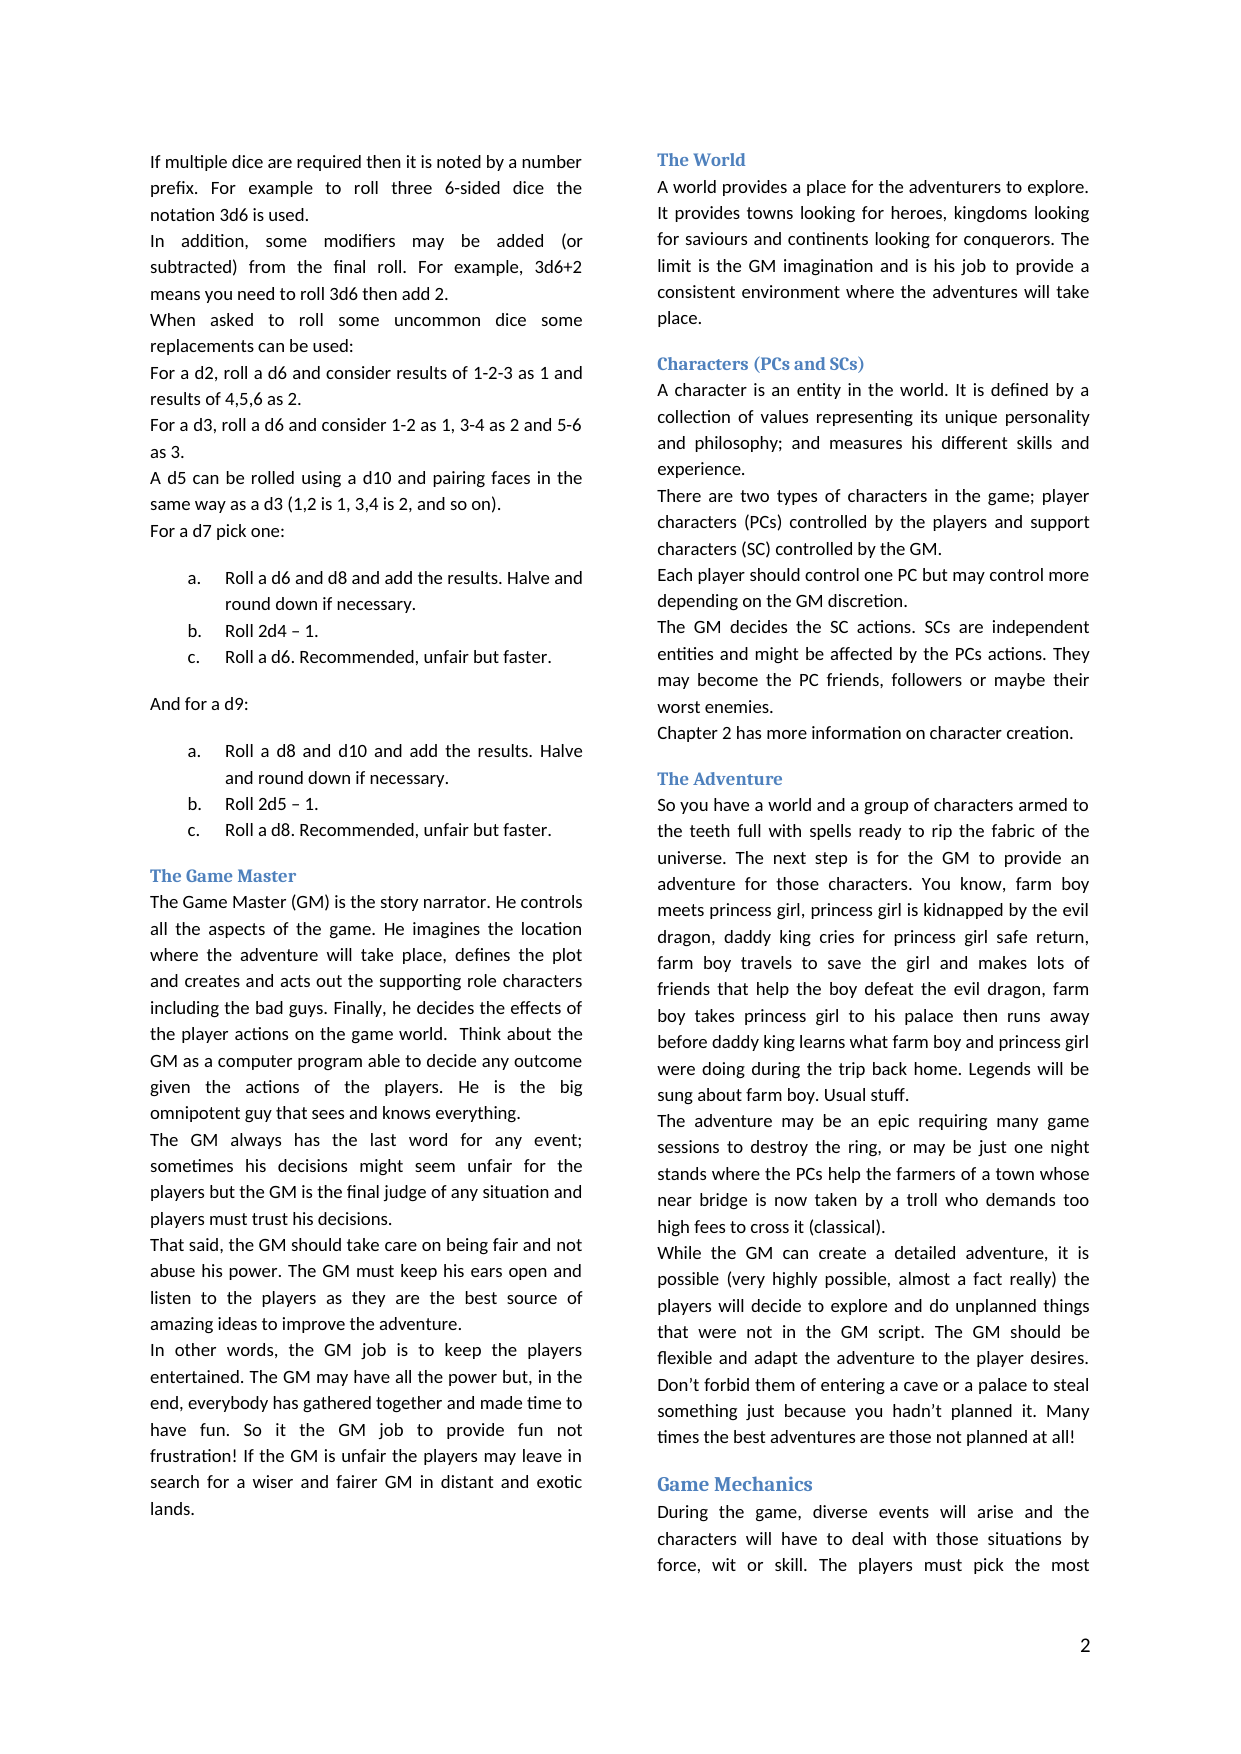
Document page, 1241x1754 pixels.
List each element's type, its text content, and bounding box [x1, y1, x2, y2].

text For a d3, roll a d6 and consider 1-2 as 1, 3-4 as 2 and 5-6 as 3. [150, 413, 583, 463]
text The GM always has the last word for any event; sometimes his decisions might seem unfair for the players but the GM is the final judge of any situation and players must trust his decisions. [150, 1128, 583, 1230]
text When asked to roll some uncommon dice some replacements can be used: [150, 308, 583, 357]
text Each player should control one PC but may control more depending on the GM discretion. [657, 563, 1090, 612]
list Roll a d8 and d10 and add the results. Halve and round down if necessary. [187, 739, 583, 789]
text In other words, the GM job is to keep the players entertained. The GM may have all the power but, in the end, everybody has gathered together and made time to have fun. So it the GM job to provide fun not frustration! If the GM is unfair the players may leave in search for a wiser and fairer GM in distant and exotic lands. [150, 1339, 583, 1520]
text In addition, some modifiers may be added (or subtracted) from the final roll. For example, 3d6+2 means you need to roll 3d6 then add 2. [150, 229, 583, 305]
list Roll a d8. Recommended, unfair but faster. [187, 819, 583, 842]
text A d5 can be rolled using a d10 and pairing faces in the same way as a d3 (1,2 is 1, 3,4 is 2, and so on). [150, 466, 583, 516]
subtitle The Adventure [657, 768, 1090, 790]
text A world provides a place for the adventurers to explore. It provides towns looking for heroes, kingdoms looking for saviours and continents looking for conquerors. The limit is the GM imagination and is his job to provide a consistent environment where the adventures will take place. [657, 175, 1090, 329]
text For a d2, roll a d6 and consider results of 1-2-3 as 1 and results of 4,5,6 as 2. [150, 361, 583, 410]
list Roll 2d4 – 1. [187, 619, 583, 642]
subtitle The Game Master [150, 866, 583, 887]
text For a d7 pick one: [150, 519, 583, 542]
list Roll 2d5 – 1. [187, 792, 583, 815]
text While the GM can create a detailed adventure, it is possible (very highly possible, almost a fact really) the players will decide to explore and do unplanned things that were not in the GM script. The GM should be flexible and adapt the adventure to the player desires. Don’t forbid them of entering a cave or a palace to steal something just because you hadn’t planned it. Many times the best adventures are those not planned at all! [657, 1241, 1090, 1448]
subtitle Game Mechanics [657, 1473, 1090, 1497]
text A character is an entity in the world. It is defined by a collection of values representing its unique personality and philosophy; and measures his different skills and experience. [657, 378, 1090, 481]
subtitle Characters (PCs and SCs) [657, 354, 1090, 375]
text And for a d9: [150, 692, 583, 715]
subtitle The World [657, 150, 1090, 172]
text That said, the GM should take care on being fair and not abuse his power. The GM must keep his ears open and listen to the players as they are the best source of amazing ideas to improve the adventure. [150, 1233, 583, 1335]
text The adventure may be an epic requiring many game sessions to destroy the ring, or may be just one night stands where the PCs help the farmers of a town whose near bridge is now taken by a troll who demands too high fees to cross it (classical). [657, 1109, 1090, 1238]
text The Game Master (GM) is the story narrator. He controls all the aspects of the game. He imagines the location where the adventure will take place, defines the plot and creates and acts out the supporting role characters including the bad guys. Finally, he decides the effects of the player actions on the game world. Think about the GM as a computer program able to decide any outcome given the actions of the players. He is the big omnipotent guy that sees and knows everything. [150, 891, 583, 1124]
text The GM decides the SC actions. SCs are independent entities and might be affected by the PCs actions. They may become the PC friends, followers or maybe their worst enemies. [657, 616, 1090, 718]
text So you have a world and a group of characters armed to the teeth full with spells ready to rip the fabric of the universe. The next step is for the GM to provide an adventure for those characters. You know, farm boy meets princess girl, princess girl is kidnapped by the evil dragon, daddy king cries for princess girl safe return, farm boy travels to save the girl and makes lots of friends that help the boy defeat the evil dragon, farm boy takes princess girl to his palace then runs away before daddy king learns what farm boy and princess girl were doing during the trip back home. Legends will be sung about farm boy. Usual stuff. [657, 793, 1090, 1106]
text If multiple dice are required then it is noted by a number prefix. For example to roll three 6-sided dice the notation 3d6 is used. [150, 150, 583, 226]
list Roll a d6. Recommended, unfair but faster. [187, 645, 583, 668]
list Roll a d6 and d8 and add the results. Halve and round down if necessary. [187, 566, 583, 615]
text Chapter 2 has more information on character creation. [657, 721, 1090, 744]
text There are two types of characters in the game; player characters (PCs) controlled by the players and support characters (SC) controlled by the GM. [657, 484, 1090, 559]
